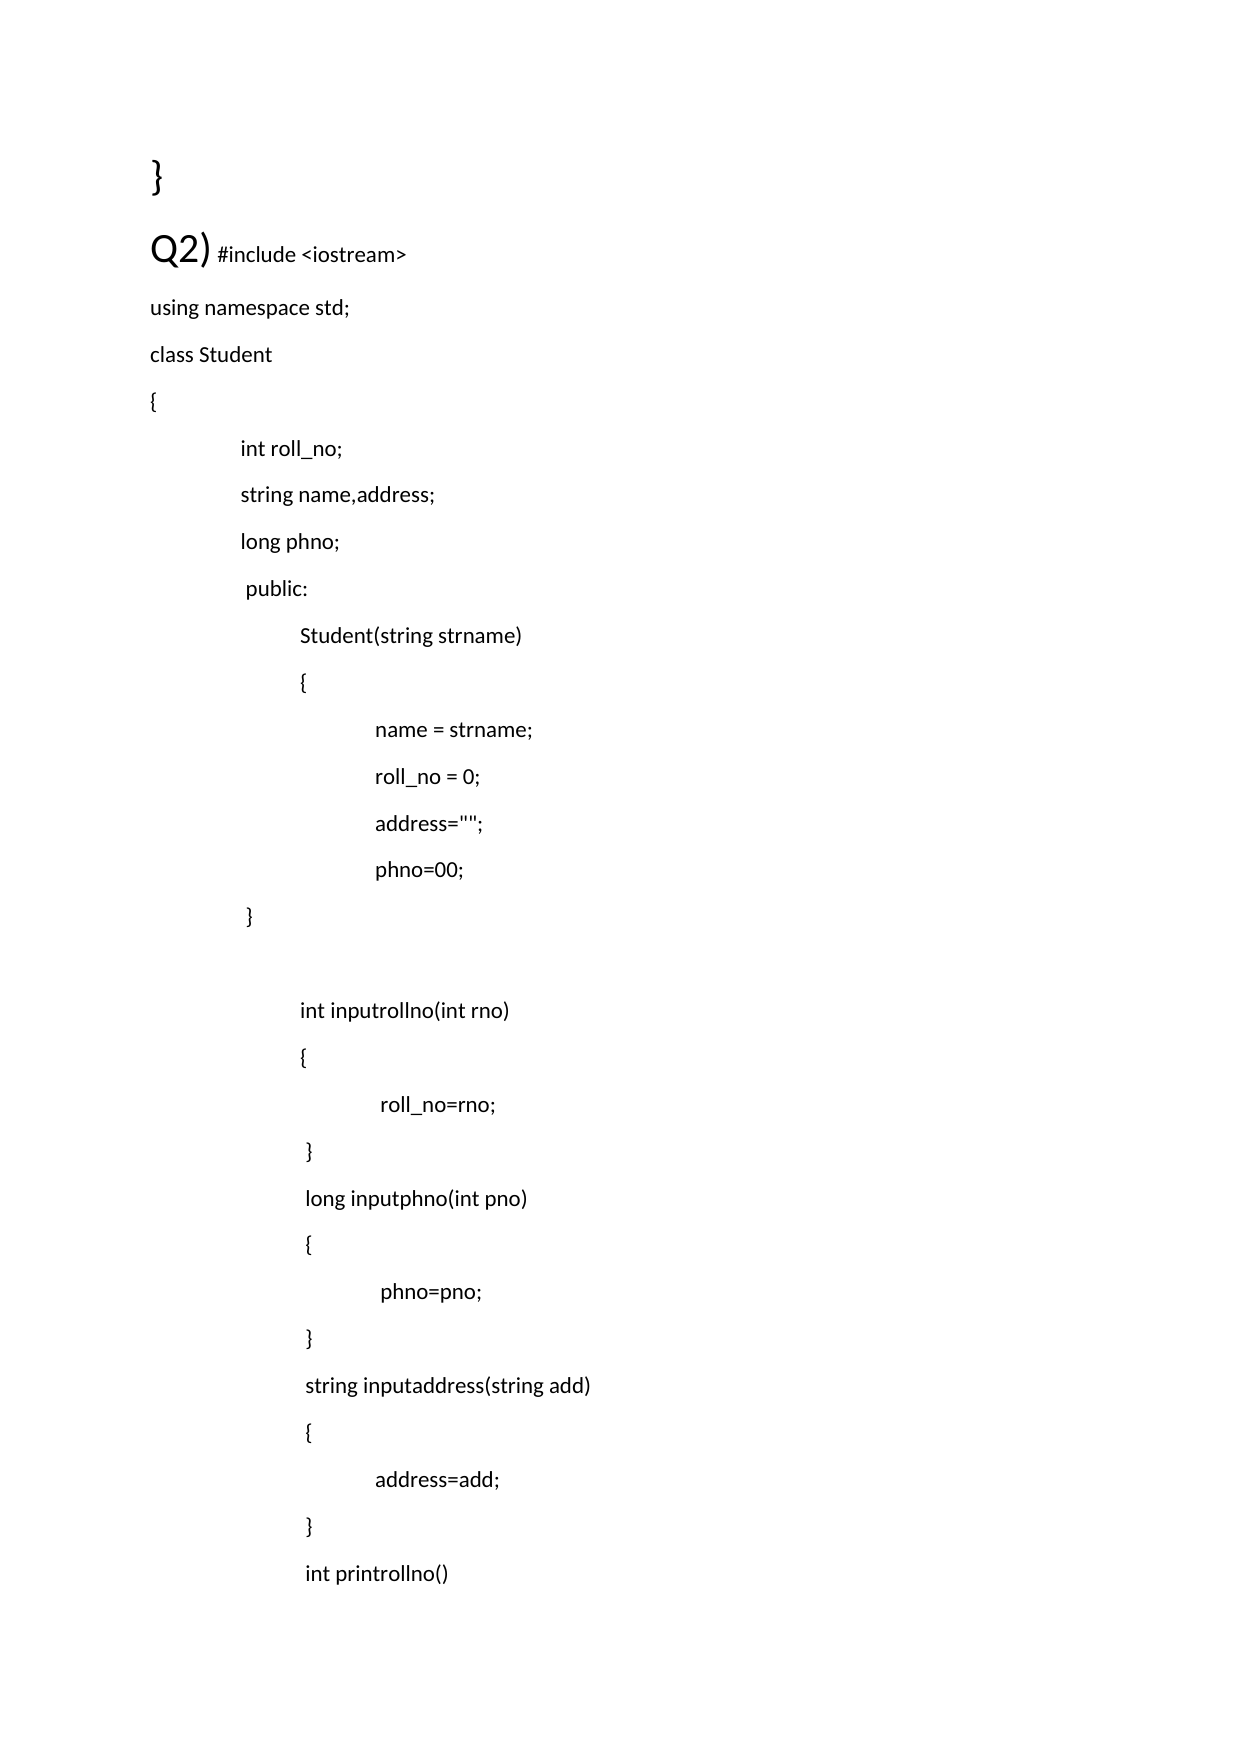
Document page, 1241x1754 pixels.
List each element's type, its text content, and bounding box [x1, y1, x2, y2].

text Student(string strname) [150, 621, 1090, 649]
text public: [150, 574, 1090, 602]
text Q2) #include <iostream> [150, 222, 1090, 272]
text name = strname; [150, 715, 1090, 743]
text address=""; [150, 809, 1090, 837]
text } [150, 902, 1090, 931]
text roll_no=rno; [150, 1090, 1090, 1118]
text { [150, 387, 1090, 415]
text roll_no = 0; [150, 762, 1090, 790]
text { [150, 668, 1090, 696]
text phno=00; [150, 856, 1090, 884]
text { [150, 1231, 1090, 1259]
text phno=pno; [150, 1277, 1090, 1306]
text string inputaddress(string add) [150, 1371, 1090, 1399]
text class Student [150, 340, 1090, 368]
text } [150, 1512, 1090, 1540]
text { [150, 1043, 1090, 1071]
text string name,address; [150, 481, 1090, 509]
text address=add; [150, 1465, 1090, 1493]
text } [150, 150, 1090, 201]
text } [150, 1324, 1090, 1352]
text int roll_no; [150, 434, 1090, 462]
text long phno; [150, 527, 1090, 556]
text using namespace std; [150, 293, 1090, 321]
text { [150, 1418, 1090, 1446]
text int printrollno() [150, 1559, 1090, 1587]
text long inputphno(int pno) [150, 1184, 1090, 1212]
text int inputrollno(int rno) [150, 996, 1090, 1024]
text } [150, 1137, 1090, 1165]
